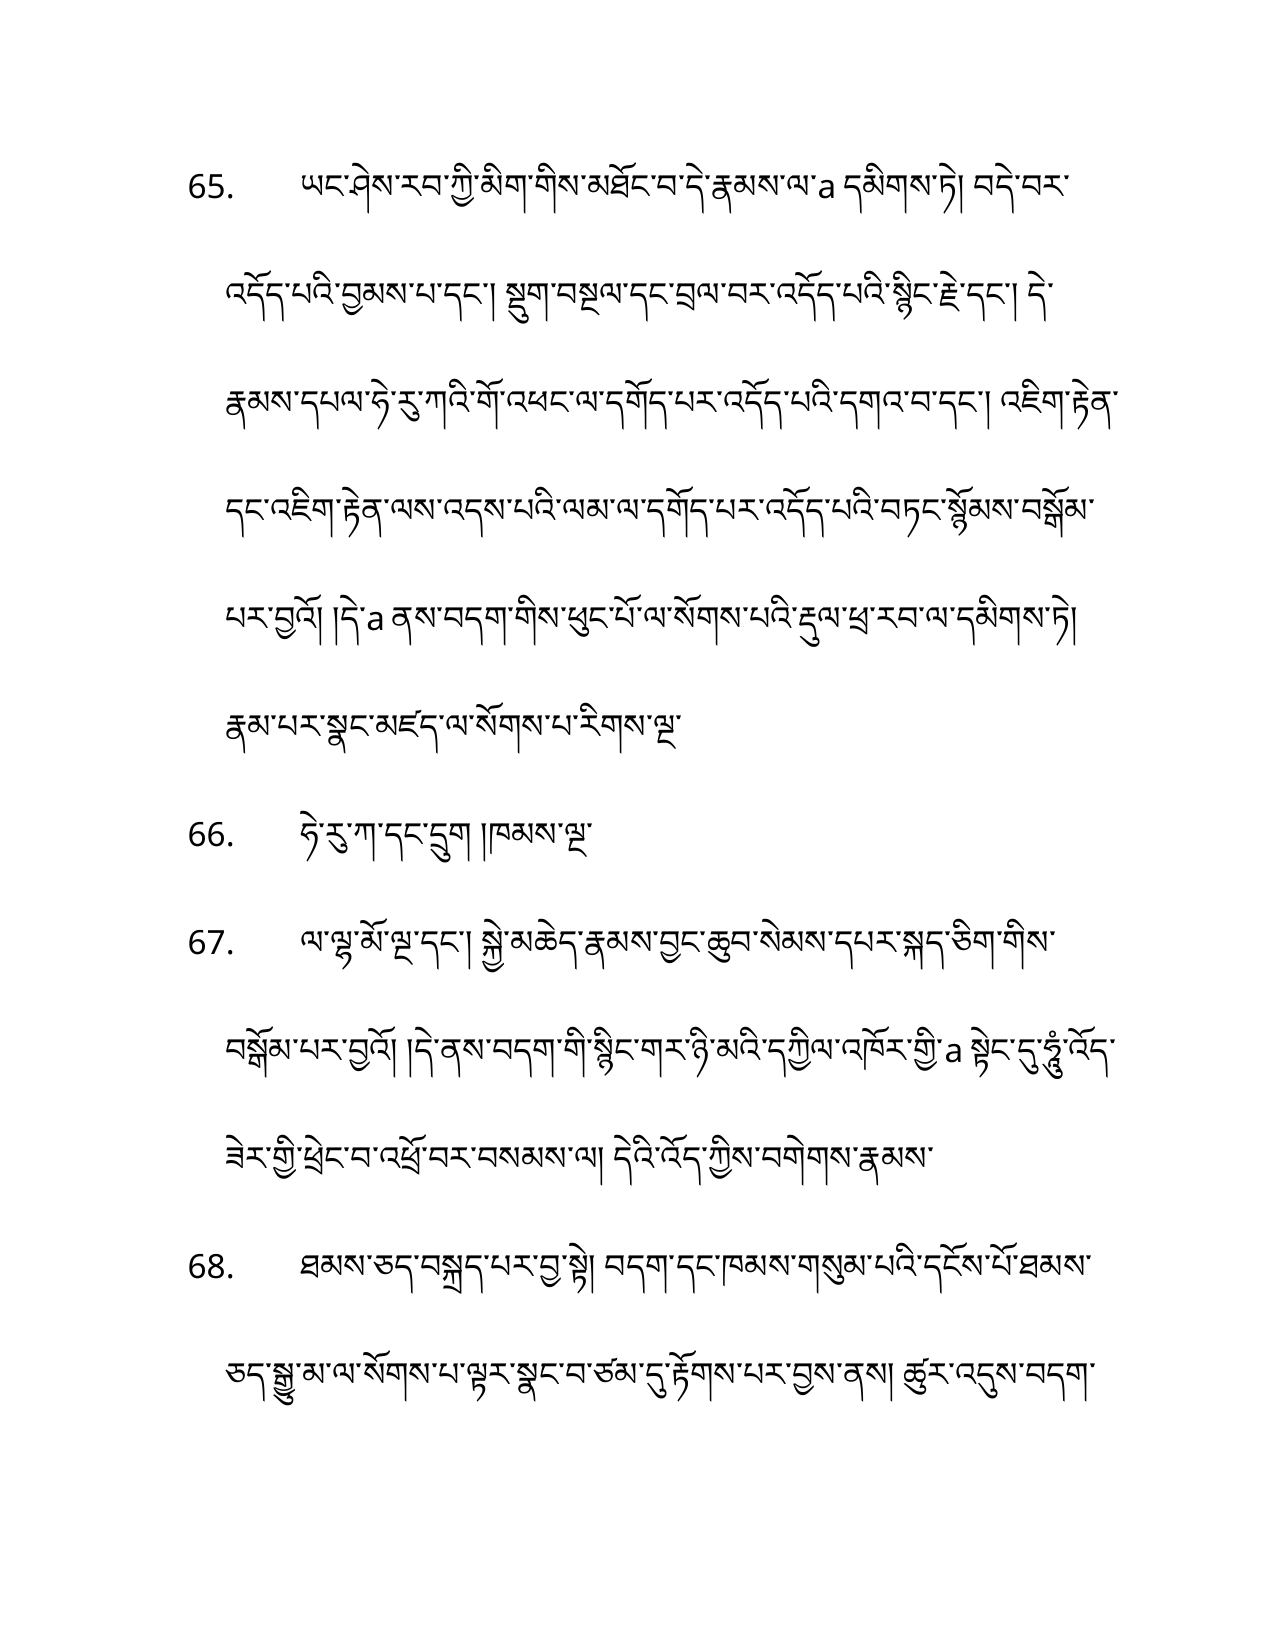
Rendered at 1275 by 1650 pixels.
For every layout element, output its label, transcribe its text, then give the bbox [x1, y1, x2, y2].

list ཡང་ཤེས་རབ་ཀྱི་མིག་གིས་མཐོང་བ་དེ་རྣམས་ལ་aདམིགས་ཏེ། བདེ་བར་འདོད་པའི་བྱམས་པ་དང༌། སྡུག་བསྔལ་དང་བྲལ་བར་འདོད་པའི་སྙིང་རྗེ་དང༌། དེ་རྣམས་དཔལ་ཧེ་རུ་ཀའི་གོ་འཕང་ལ་དགོད་པར་འདོད་པའི་དགའ་བ་དང༌། འཇིག་རྟེན་དང་འཇིག་རྟེན་ལས་འདས་པའི་ལམ་ལ་དགོད་པར་འདོད་པའི་བཏང་སྙོམས་བསྒོམ་པར་བྱའོ། །དེ་aནས་བདག་གིས་ཕུང་པོ་ལ་སོགས་པའི་རྡུལ་ཕྲ་རབ་ལ་དམིགས་ཏེ། རྣམ་པར་སྣང་མཛད་ལ་སོགས་པ་རིགས་ལྔ་ [187, 150, 1125, 783]
list ཧེ་རུ་ཀ་དང་དྲུག །ཁམས་ལྔ་ [187, 797, 1125, 891]
list ལ་ལྷ་མོ་ལྔ་དང༌། སྐྱེ་མཆེད་རྣམས་བྱང་ཆུབ་སེམས་དཔར་སྐད་ཅིག་གིས་བསྒོམ་པར་བྱའོ། །དེ་ནས་བདག་གི་སྙིང་གར་ཉི་མའི་དཀྱིལ་འཁོར་གྱི་aསྟེང་དུ་ཧཱུཾ་འོད་ཟེར་གྱི་ཕྲེང་བ་འཕྲོ་བར་བསམས་ལ། དེའི་འོད་ཀྱིས་བགེགས་རྣམས་ [187, 905, 1125, 1215]
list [187, 1229, 1125, 1431]
